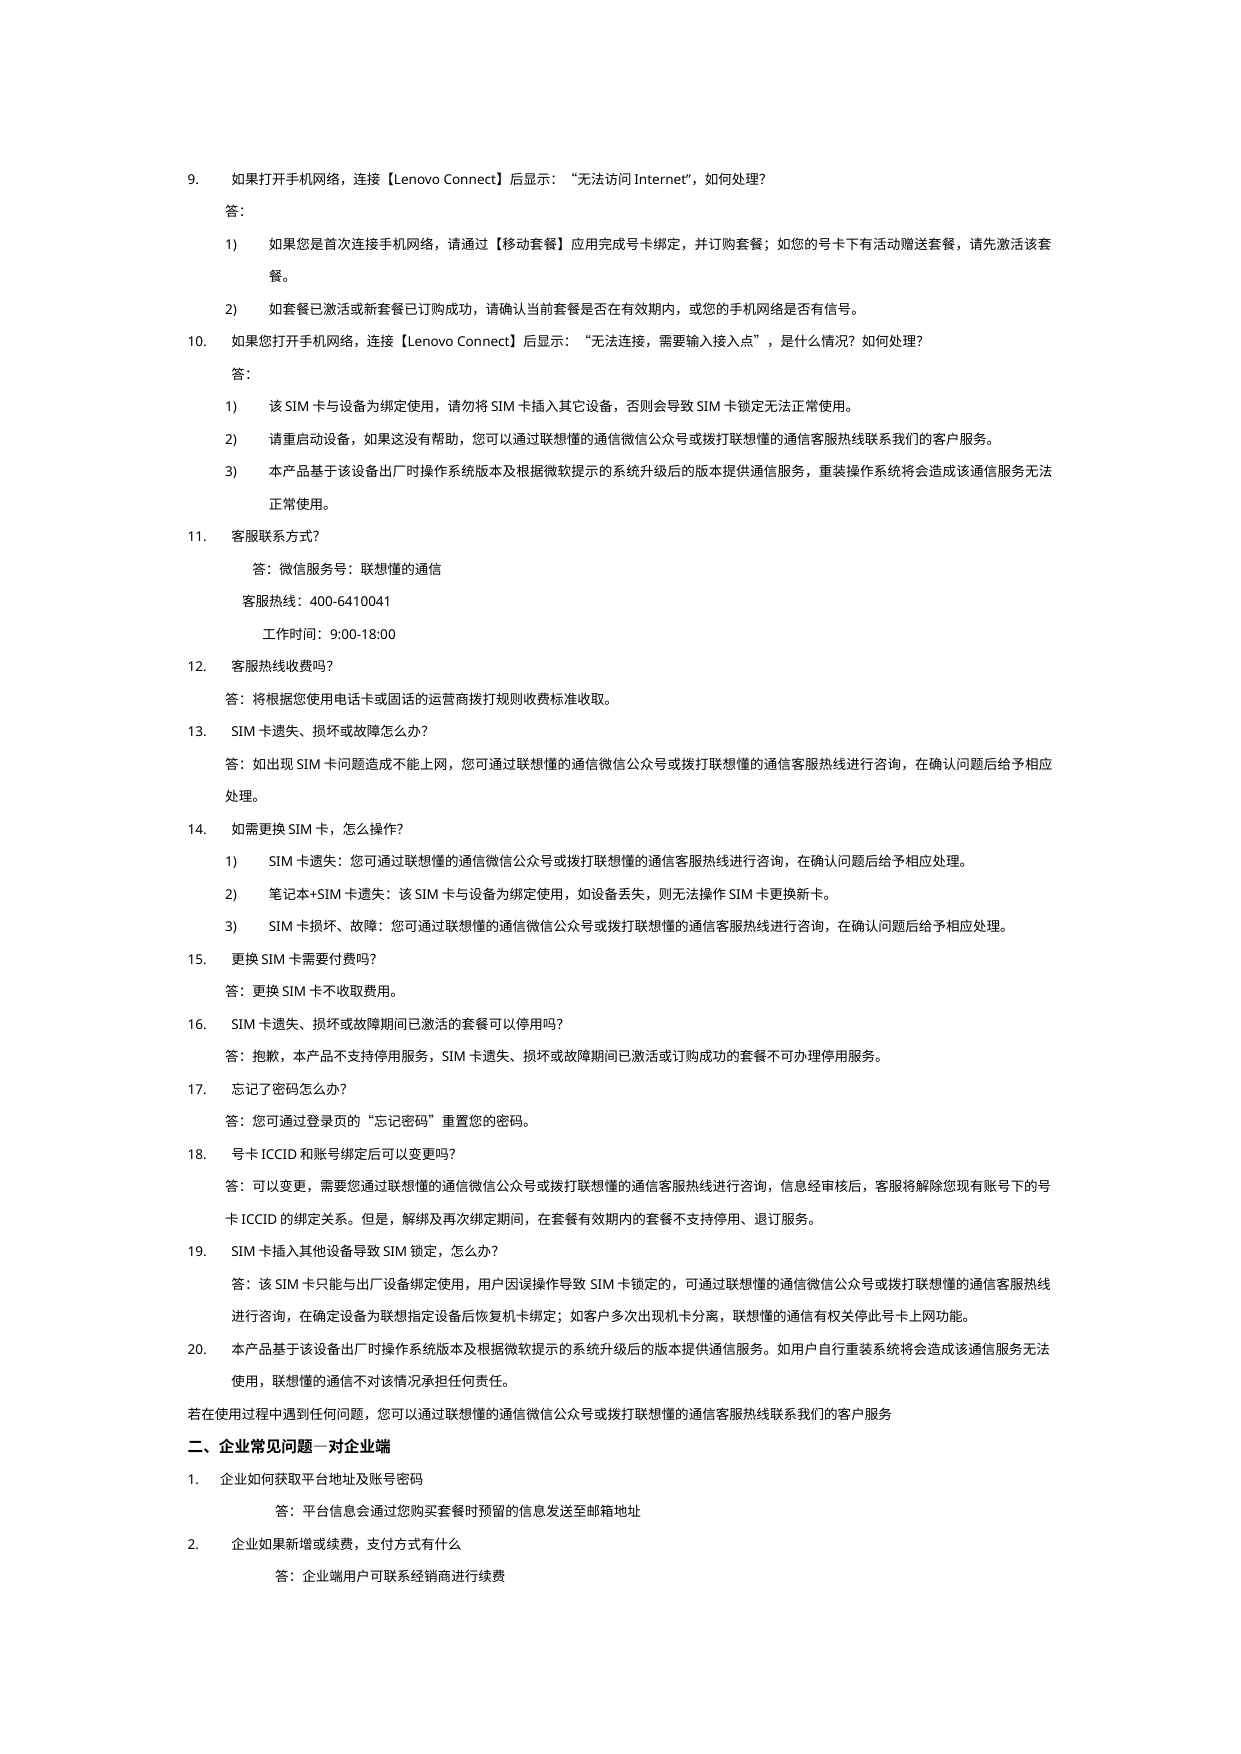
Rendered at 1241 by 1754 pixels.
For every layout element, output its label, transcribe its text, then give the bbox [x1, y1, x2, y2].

list 答：平台信息会通过您购买套餐时预留的信息发送至邮箱地址 [275, 1494, 1053, 1527]
list 答：将根据您使用电话卡或固话的运营商拨打规则收费标准收取。 [225, 682, 1053, 714]
list 如果您是首次连接手机网络，请通过【移动套餐】应用完成号卡绑定，并订购套餐；如您的号卡下有活动赠送套餐，请先激活该套餐。 [225, 227, 1053, 292]
list SIM卡损坏、故障：您可通过联想懂的通信微信公众号或拨打联想懂的通信客服热线进行咨询，在确认问题后给予相应处理。 [225, 909, 1053, 942]
list 如果您打开手机网络，连接【Lenovo Connect】后显示：“无法连接，需要输入接入点”，是什么情况？如何处理？ [187, 324, 1053, 357]
list SIM卡遗失、损坏或故障怎么办？ [187, 714, 1053, 747]
list 答：您可通过登录页的“忘记密码”重置您的密码。 [225, 1104, 1053, 1137]
list 答：抱歉，本产品不支持停用服务，SIM卡遗失、损坏或故障期间已激活或订购成功的套餐不可办理停用服务。 [225, 1039, 1053, 1072]
list SIM卡遗失、损坏或故障期间已激活的套餐可以停用吗？ [187, 1007, 1053, 1039]
text 答： [231, 357, 1053, 389]
text 工作时间：9:00-18:00 [187, 617, 1053, 649]
list 笔记本+SIM卡遗失：该SIM卡与设备为绑定使用，如设备丢失，则无法操作SIM卡更换新卡。 [225, 877, 1053, 909]
list 如套餐已激活或新套餐已订购成功，请确认当前套餐是否在有效期内，或您的手机网络是否有信号。 [225, 292, 1053, 324]
list 如果打开手机网络，连接【Lenovo Connect】后显示：“无法访问Internet”，如何处理？ [187, 162, 1053, 194]
text 若在使用过程中遇到任何问题，您可以通过联想懂的通信微信公众号或拨打联想懂的通信客服热线联系我们的客户服务 [187, 1397, 1053, 1429]
list 客服热线收费吗？ [187, 649, 1053, 682]
list 该SIM卡与设备为绑定使用，请勿将SIM卡插入其它设备，否则会导致SIM卡锁定无法正常使用。 [225, 389, 1053, 422]
text 客服热线：400-6410041 [187, 584, 1053, 617]
list 客服联系方式？ [187, 519, 1053, 552]
list 答：可以变更，需要您通过联想懂的通信微信公众号或拨打联想懂的通信客服热线进行咨询，信息经审核后，客服将解除您现有账号下的号卡ICCID的绑定关系。但是，解绑及再次绑定期间，在套餐有效期内的套餐不支持停用、退订服务。 [225, 1169, 1053, 1234]
list 答： [225, 194, 1053, 227]
list 本产品基于该设备出厂时操作系统版本及根据微软提示的系统升级后的版本提供通信服务。如用户自行重装系统将会造成该通信服务无法使用，联想懂的通信不对该情况承担任何责任。 [187, 1332, 1053, 1397]
list SIM卡遗失：您可通过联想懂的通信微信公众号或拨打联想懂的通信客服热线进行咨询，在确认问题后给予相应处理。 [225, 844, 1053, 877]
list 答：企业端用户可联系经销商进行续费 [275, 1559, 1053, 1592]
text 二、企业常见问题—对企业端 [187, 1429, 1053, 1462]
list 企业如果新增或续费，支付方式有什么 [187, 1527, 1053, 1559]
list 忘记了密码怎么办？ [187, 1072, 1053, 1104]
list 请重启动设备，如果这没有帮助，您可以通过联想懂的通信微信公众号或拨打联想懂的通信客服热线联系我们的客户服务。 [225, 422, 1053, 454]
list 号卡ICCID和账号绑定后可以变更吗？ [187, 1137, 1053, 1169]
list 答：该SIM卡只能与出厂设备绑定使用，用户因误操作导致SIM卡锁定的，可通过联想懂的通信微信公众号或拨打联想懂的通信客服热线进行咨询，在确定设备为联想指定设备后恢复机卡绑定；如客户多次出现机卡分离，联想懂的通信有权关停此号卡上网功能。 [231, 1267, 1053, 1332]
list 如需更换SIM卡，怎么操作？ [187, 812, 1053, 844]
list 答：如出现SIM卡问题造成不能上网，您可通过联想懂的通信微信公众号或拨打联想懂的通信客服热线进行咨询，在确认问题后给予相应处理。 [225, 747, 1053, 812]
list 更换SIM卡需要付费吗？ [187, 942, 1053, 974]
list 企业如何获取平台地址及账号密码 [187, 1462, 1053, 1494]
list 答：更换SIM卡不收取费用。 [225, 974, 1053, 1007]
list SIM卡插入其他设备导致SIM锁定，怎么办？ [187, 1234, 1053, 1267]
list 答：微信服务号：联想懂的通信 [225, 552, 1053, 584]
list 本产品基于该设备出厂时操作系统版本及根据微软提示的系统升级后的版本提供通信服务，重装操作系统将会造成该通信服务无法正常使用。 [225, 454, 1053, 519]
